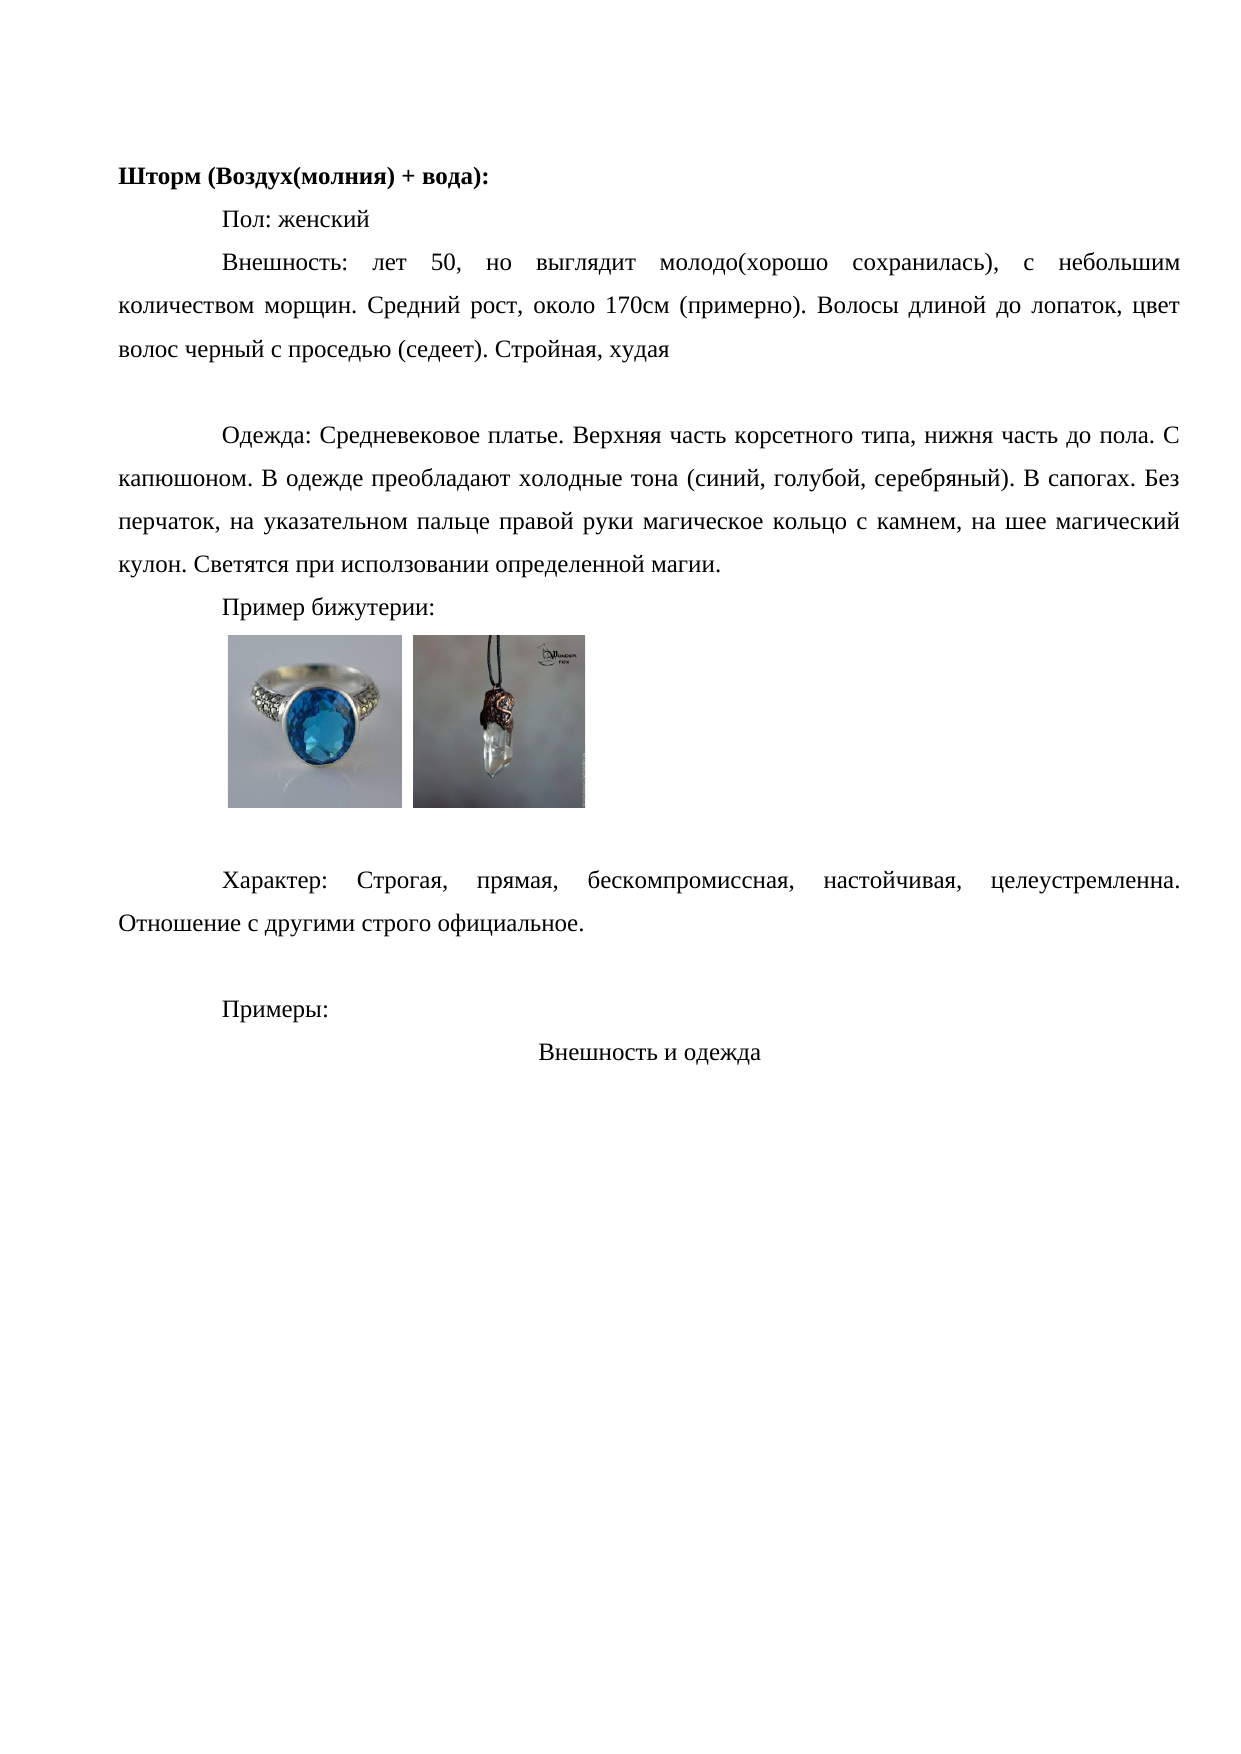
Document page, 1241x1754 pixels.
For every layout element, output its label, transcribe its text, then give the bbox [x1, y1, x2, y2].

text Внешность: лет 50, но выглядит молодо(хорошо сохранилась), с небольшим количеством морщин. Средний рост, около 170см (примерно). Волосы длиной до лопаток, цвет волос черный с проседью (седеет). Стройная, худая [118, 247, 1181, 362]
picture [413, 635, 586, 808]
text Примеры: [118, 994, 1181, 1023]
text Пример бижутерии: [118, 592, 1181, 621]
text Характер: Строгая, прямая, бескомпромиссная, настойчивая, целеустремленна. Отношение с другими строго официальное. [118, 865, 1181, 937]
picture [227, 635, 402, 808]
text Пол: женский [118, 204, 1181, 233]
text Внешность и одежда [118, 1037, 1181, 1066]
text Шторм (Воздух(молния) + вода): [118, 161, 1181, 190]
text Одежда: Средневековое платье. Верхняя часть корсетного типа, нижня часть до пола. С капюшоном. В одежде преобладают холодные тона (синий, голубой, серебряный). В сапогах. Без перчаток, на указательном пальце правой руки магическое кольцо с камнем, на шее магический кулон. Светятся при исползовании определенной магии. [118, 420, 1181, 578]
